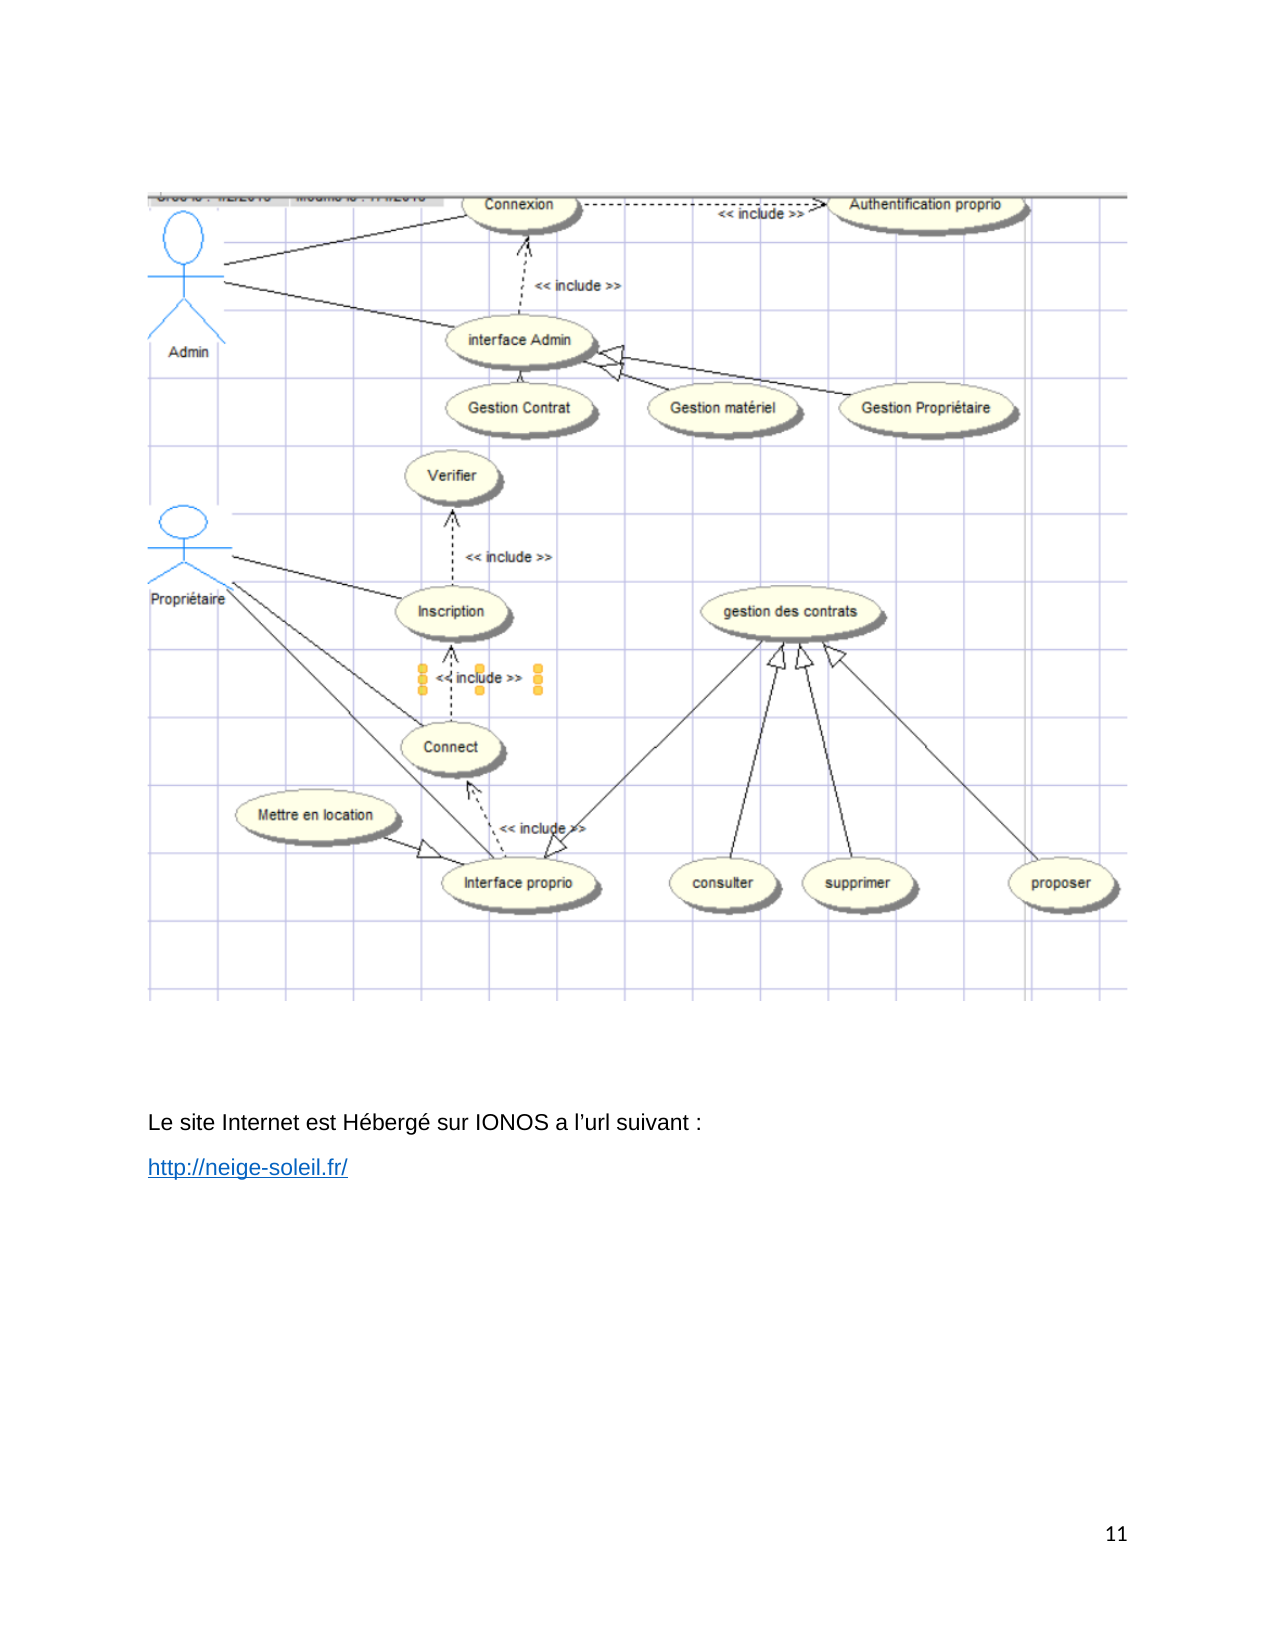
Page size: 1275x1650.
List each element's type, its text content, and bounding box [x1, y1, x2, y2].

text http://neige-soleil.fr/ [148, 1154, 1127, 1181]
text Le site Internet est Hébergé sur IONOS a l’url suivant : [148, 1109, 1127, 1136]
picture [147, 192, 1128, 1001]
